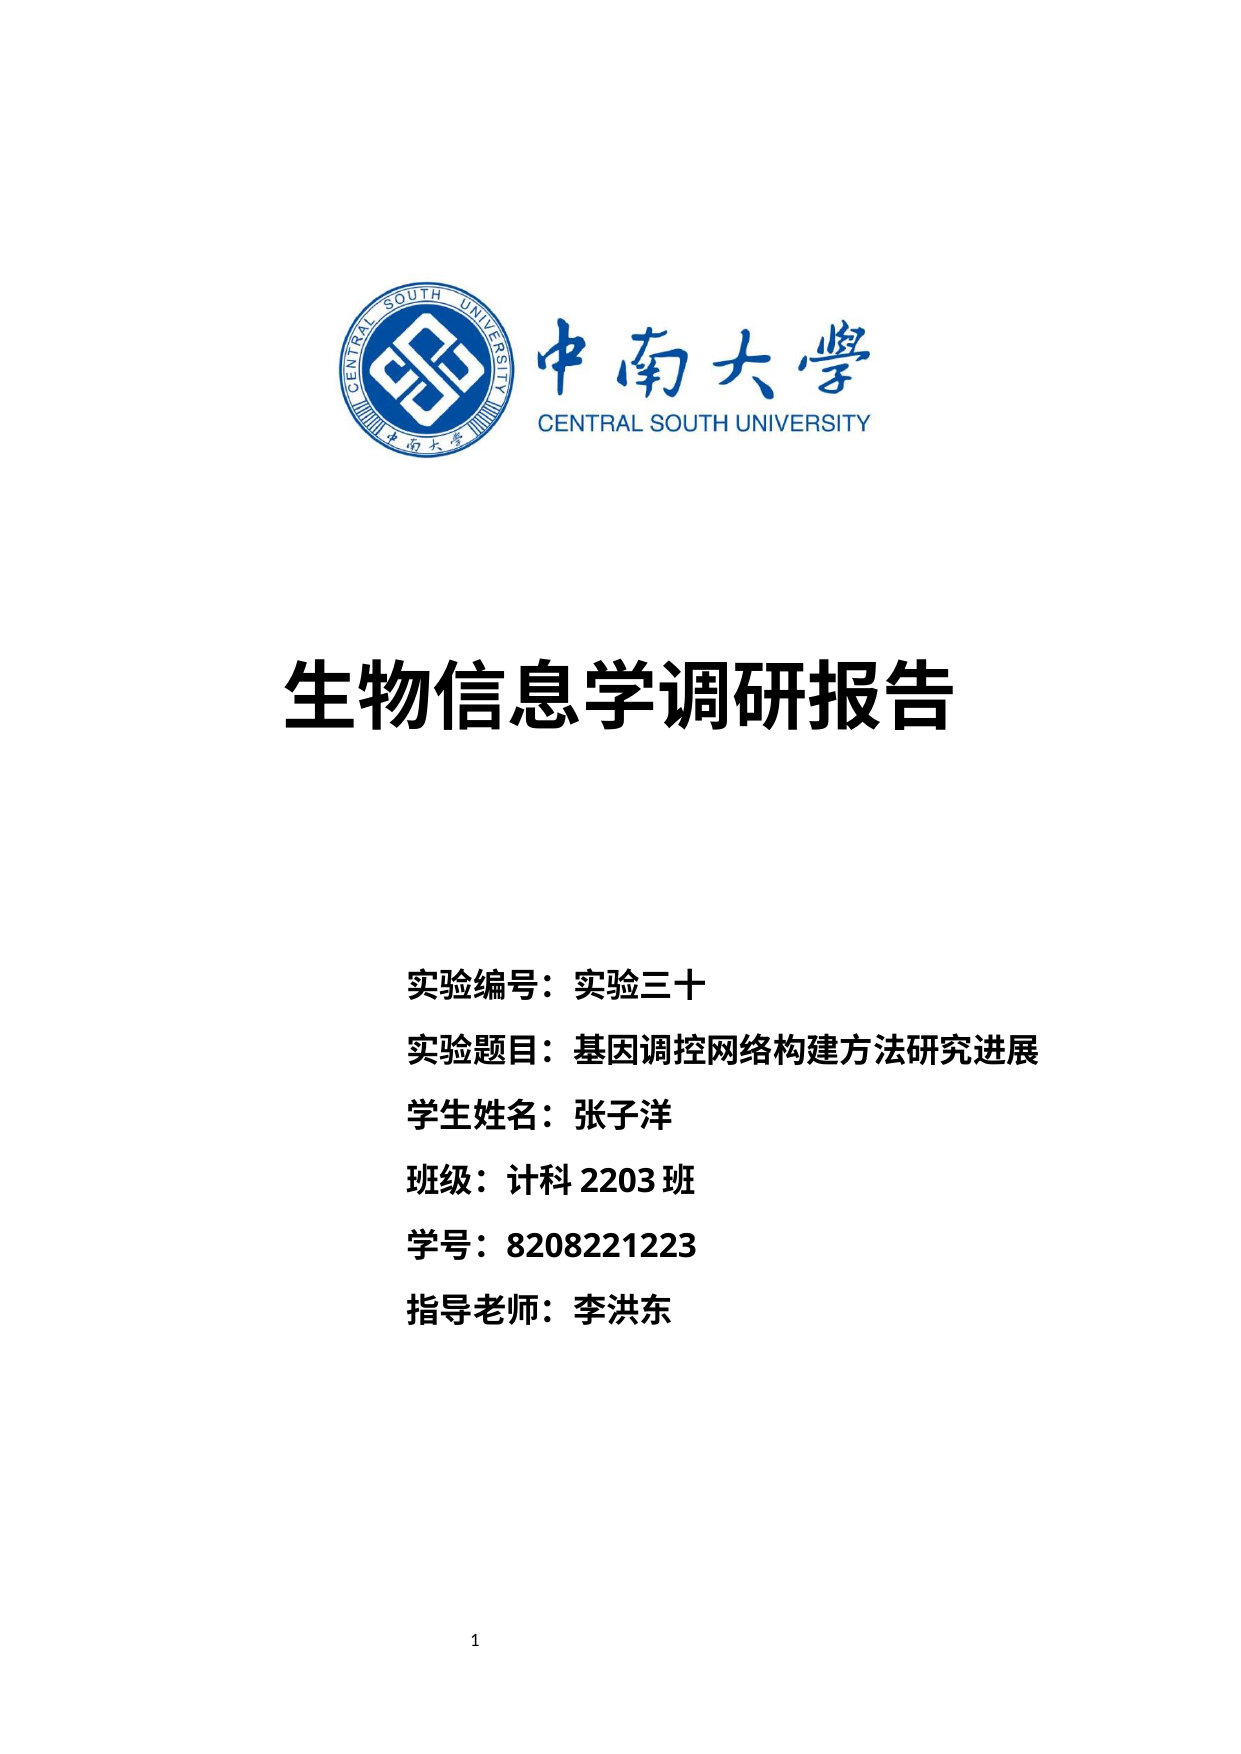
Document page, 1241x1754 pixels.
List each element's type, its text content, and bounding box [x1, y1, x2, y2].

text 学生姓名：张子洋 [362, 1080, 1053, 1145]
text 实验编号：实验三十 [362, 950, 1053, 1015]
text 实验题目：基因调控网络构建方法研究进展 [362, 1015, 1053, 1080]
picture [314, 262, 926, 476]
text 学号：8208221223 [362, 1210, 1053, 1275]
text 指导老师：李洪东 [362, 1275, 1053, 1340]
text 班级：计科2203班 [362, 1145, 1053, 1210]
text 生物信息学调研报告 [187, 625, 1053, 755]
